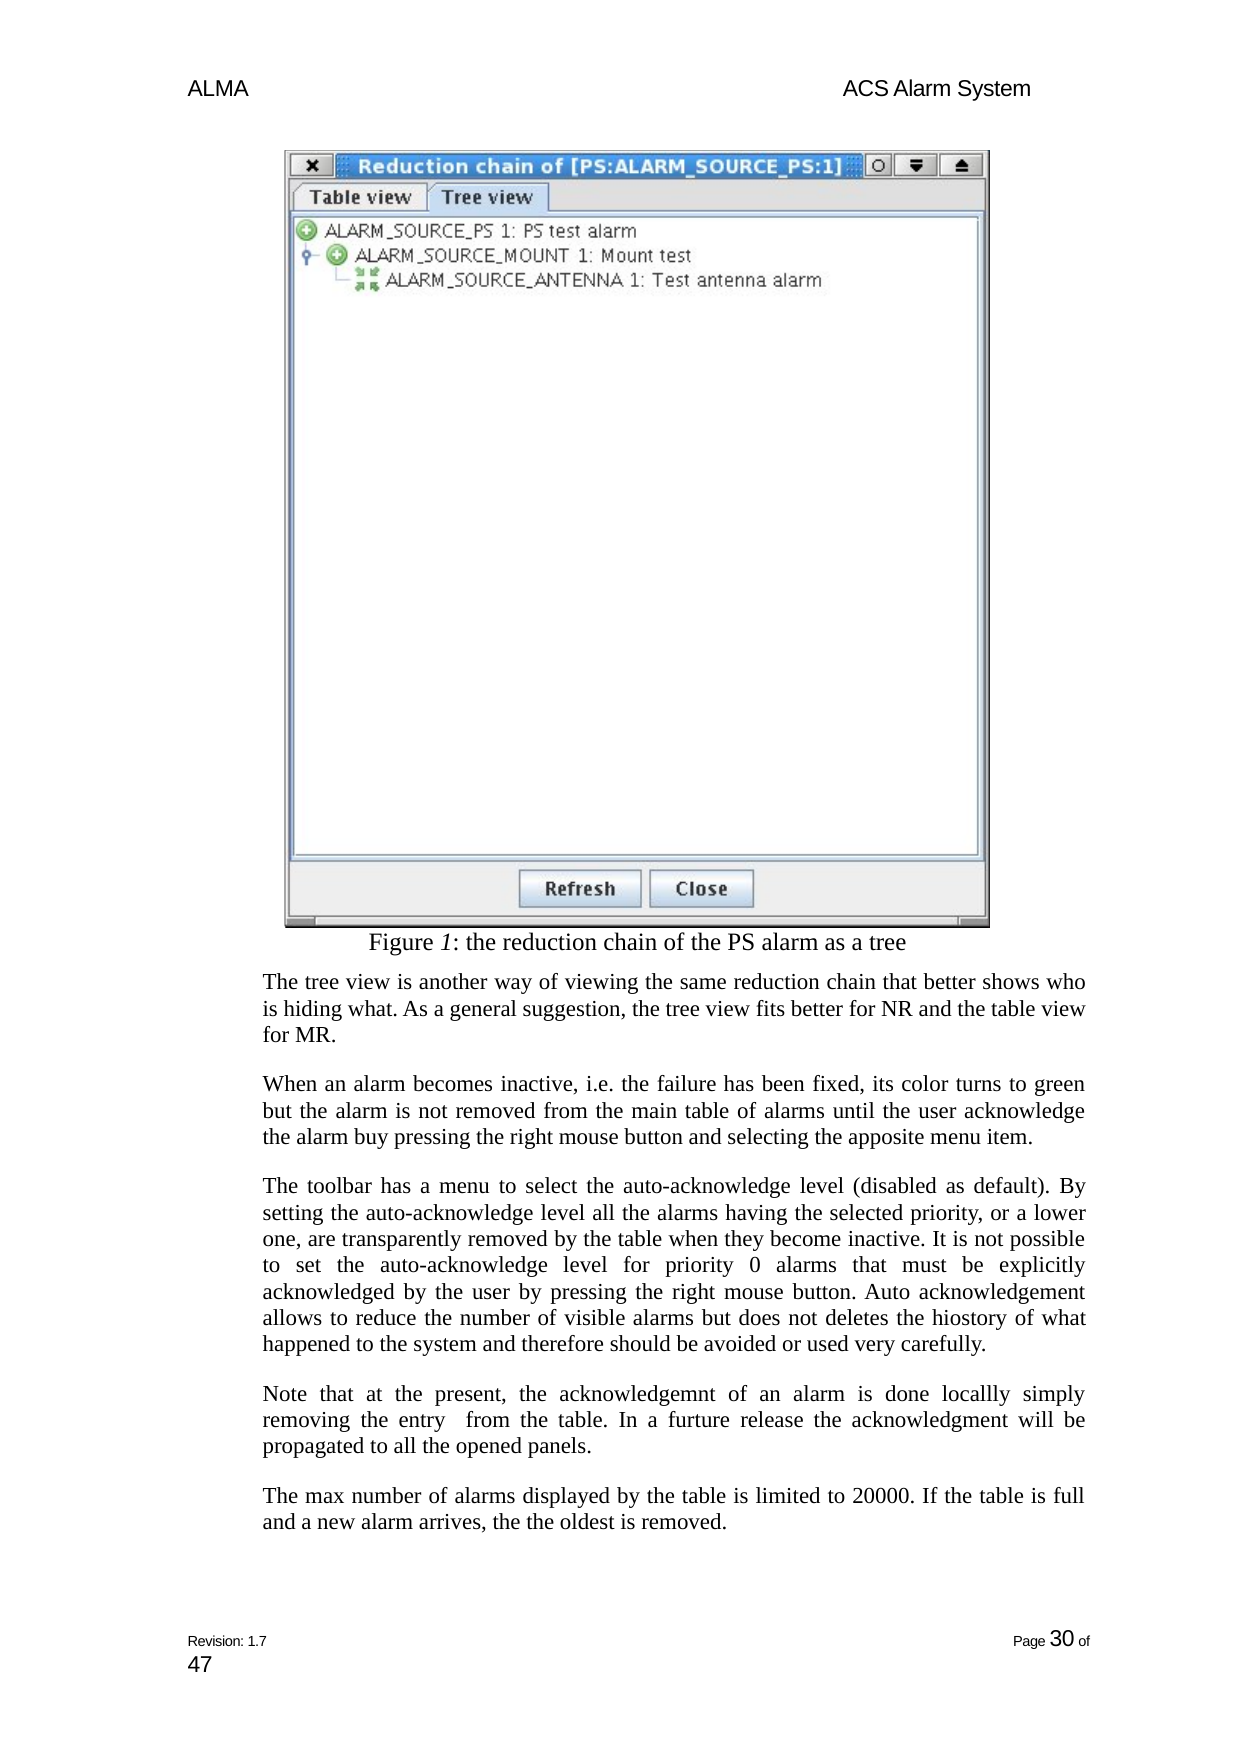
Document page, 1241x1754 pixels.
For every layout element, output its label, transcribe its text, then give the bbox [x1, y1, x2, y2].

text The tree view is another way of viewing the same reduction chain that better shows who is hiding what. As a general suggestion, the tree view fits better for NR and the table view for MR. [262, 968, 1087, 1047]
text When an alarm becomes inactive, i.e. the failure has been fixed, its color turns to green but the alarm is not removed from the main table of alarms until the user acknowledge the alarm buy pressing the right mouse button and selecting the apposite menu item. [262, 1070, 1087, 1149]
text Note that at the present, the acknowledgemnt of an alarm is done locallly simply removing the entry from the table. In a furture release the acknowledgment will be propagated to all the opened panels. [262, 1380, 1087, 1459]
text The max number of alarms displayed by the table is limited to 20000. If the table is full and a new alarm arrives, the the oldest is removed. [262, 1482, 1087, 1534]
text The toolbar has a menu to select the auto-acknowledge level (disabled as default). By setting the auto-acknowledge level all the alarms having the selected priority, or a lower one, are transparently removed by the table when they become inactive. It is not possible to set the auto-acknowledge level for priority 0 alarms that must be explicitly acknowledged by the user by pressing the right mouse button. Auto acknowledgement allows to reduce the number of visible alarms but does not deletes the hiostory of what happened to the system and therefore should be avoided or used very carefully. [262, 1172, 1087, 1357]
picture [284, 150, 990, 928]
